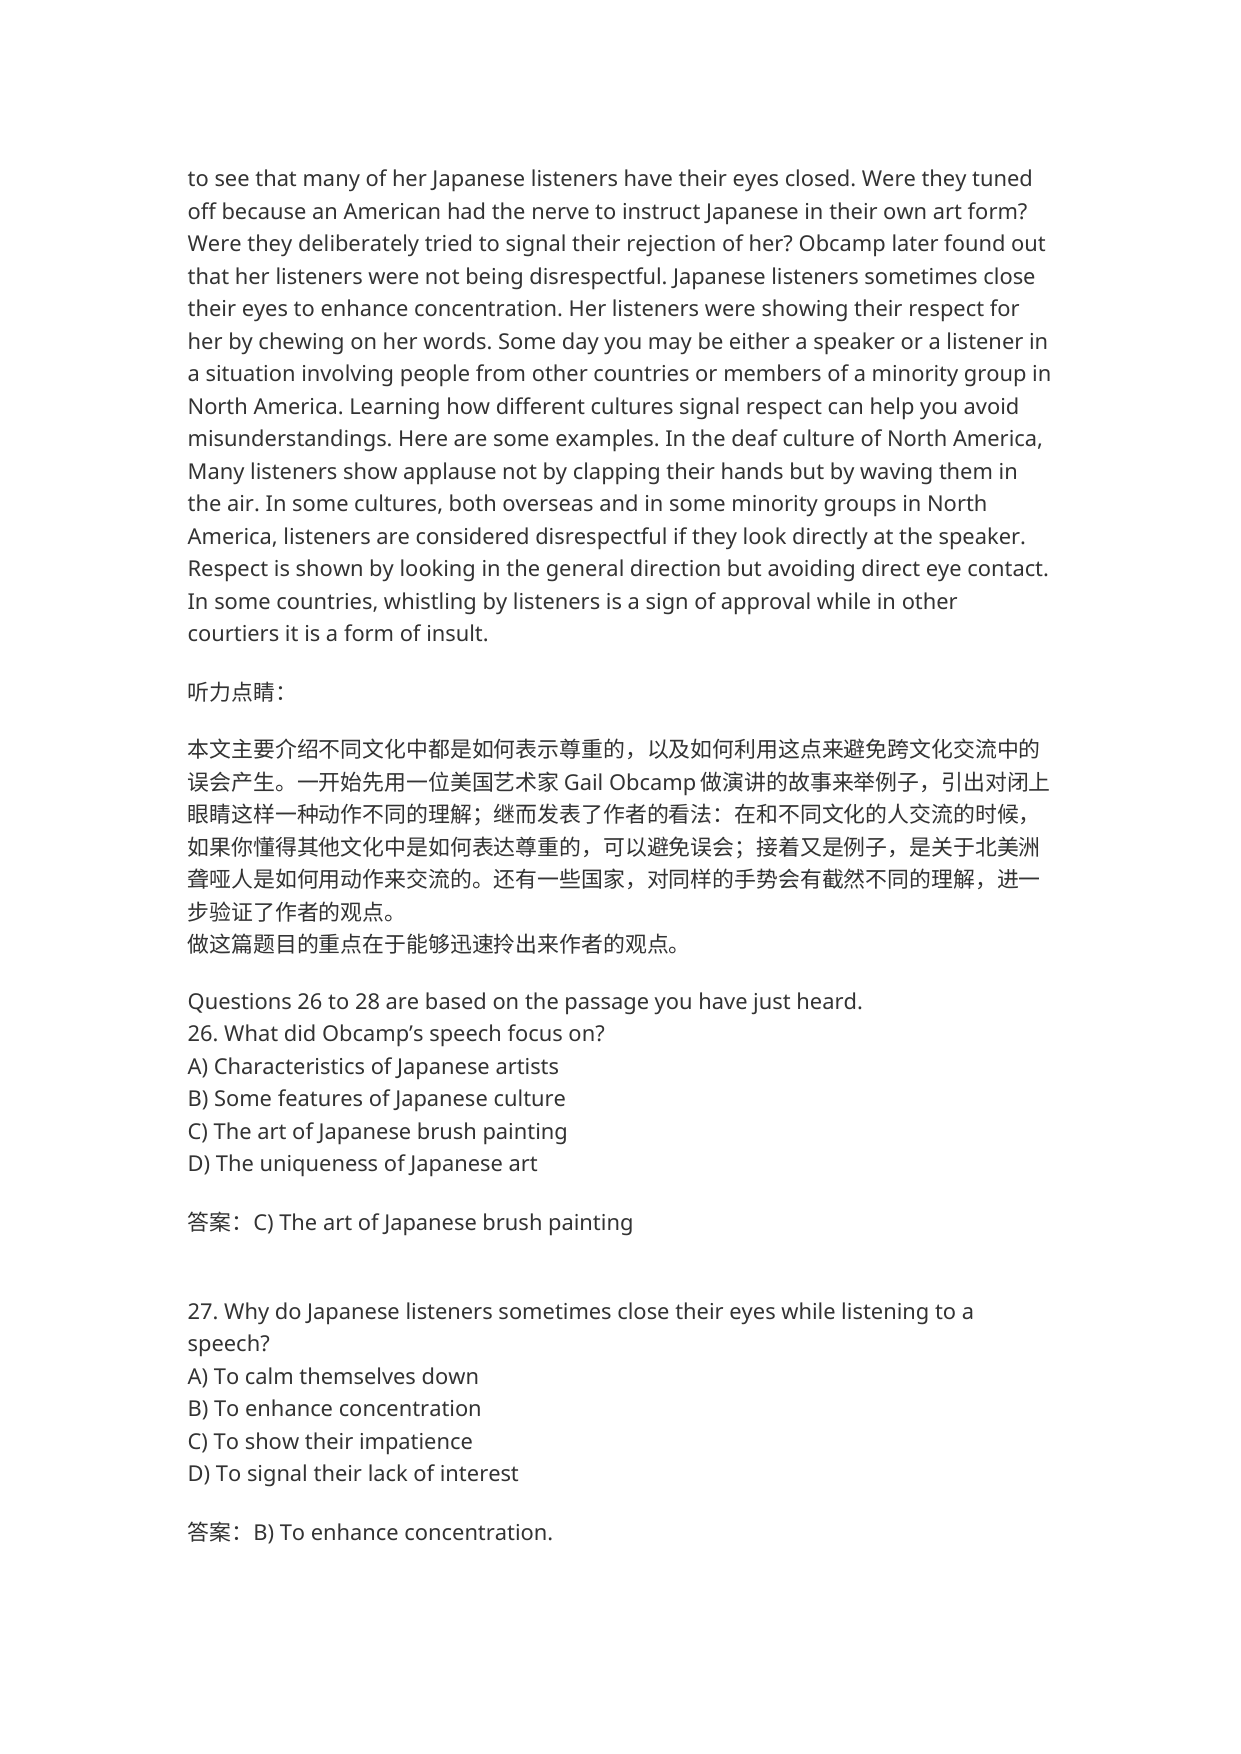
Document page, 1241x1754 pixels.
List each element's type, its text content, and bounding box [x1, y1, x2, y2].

text Questions 26 to 28 are based on the passage you have just heard. 26. What did Obcamp’s speech focus on? A) Characteristics of Japanese artists B) Some features of Japanese culture C) The art of Japanese brush painting D) The uniqueness of Japanese art [187, 984, 1053, 1179]
text 听力点睛： [187, 674, 1053, 707]
text 本文主要介绍不同文化中都是如何表示尊重的，以及如何利用这点来避免跨文化交流中的误会产生。一开始先用一位美国艺术家Gail Obcamp做演讲的故事来举例子，引出对闭上眼睛这样一种动作不同的理解；继而发表了作者的看法：在和不同文化的人交流的时候，如果你懂得其他文化中是如何表达尊重的，可以避免误会；接着又是例子，是关于北美洲聋哑人是如何用动作来交流的。还有一些国家，对同样的手势会有截然不同的理解，进一步验证了作者的观点。 做这篇题目的重点在于能够迅速拎出来作者的观点。 [187, 732, 1053, 959]
text 27. Why do Japanese listeners sometimes close their eyes while listening to a speech? A) To calm themselves down B) To enhance concentration C) To show their impatience D) To signal their lack of interest [187, 1262, 1053, 1489]
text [187, 162, 1053, 649]
text 答案：C) The art of Japanese brush painting [187, 1204, 1053, 1237]
text 答案：B) To enhance concentration. [187, 1514, 1053, 1547]
